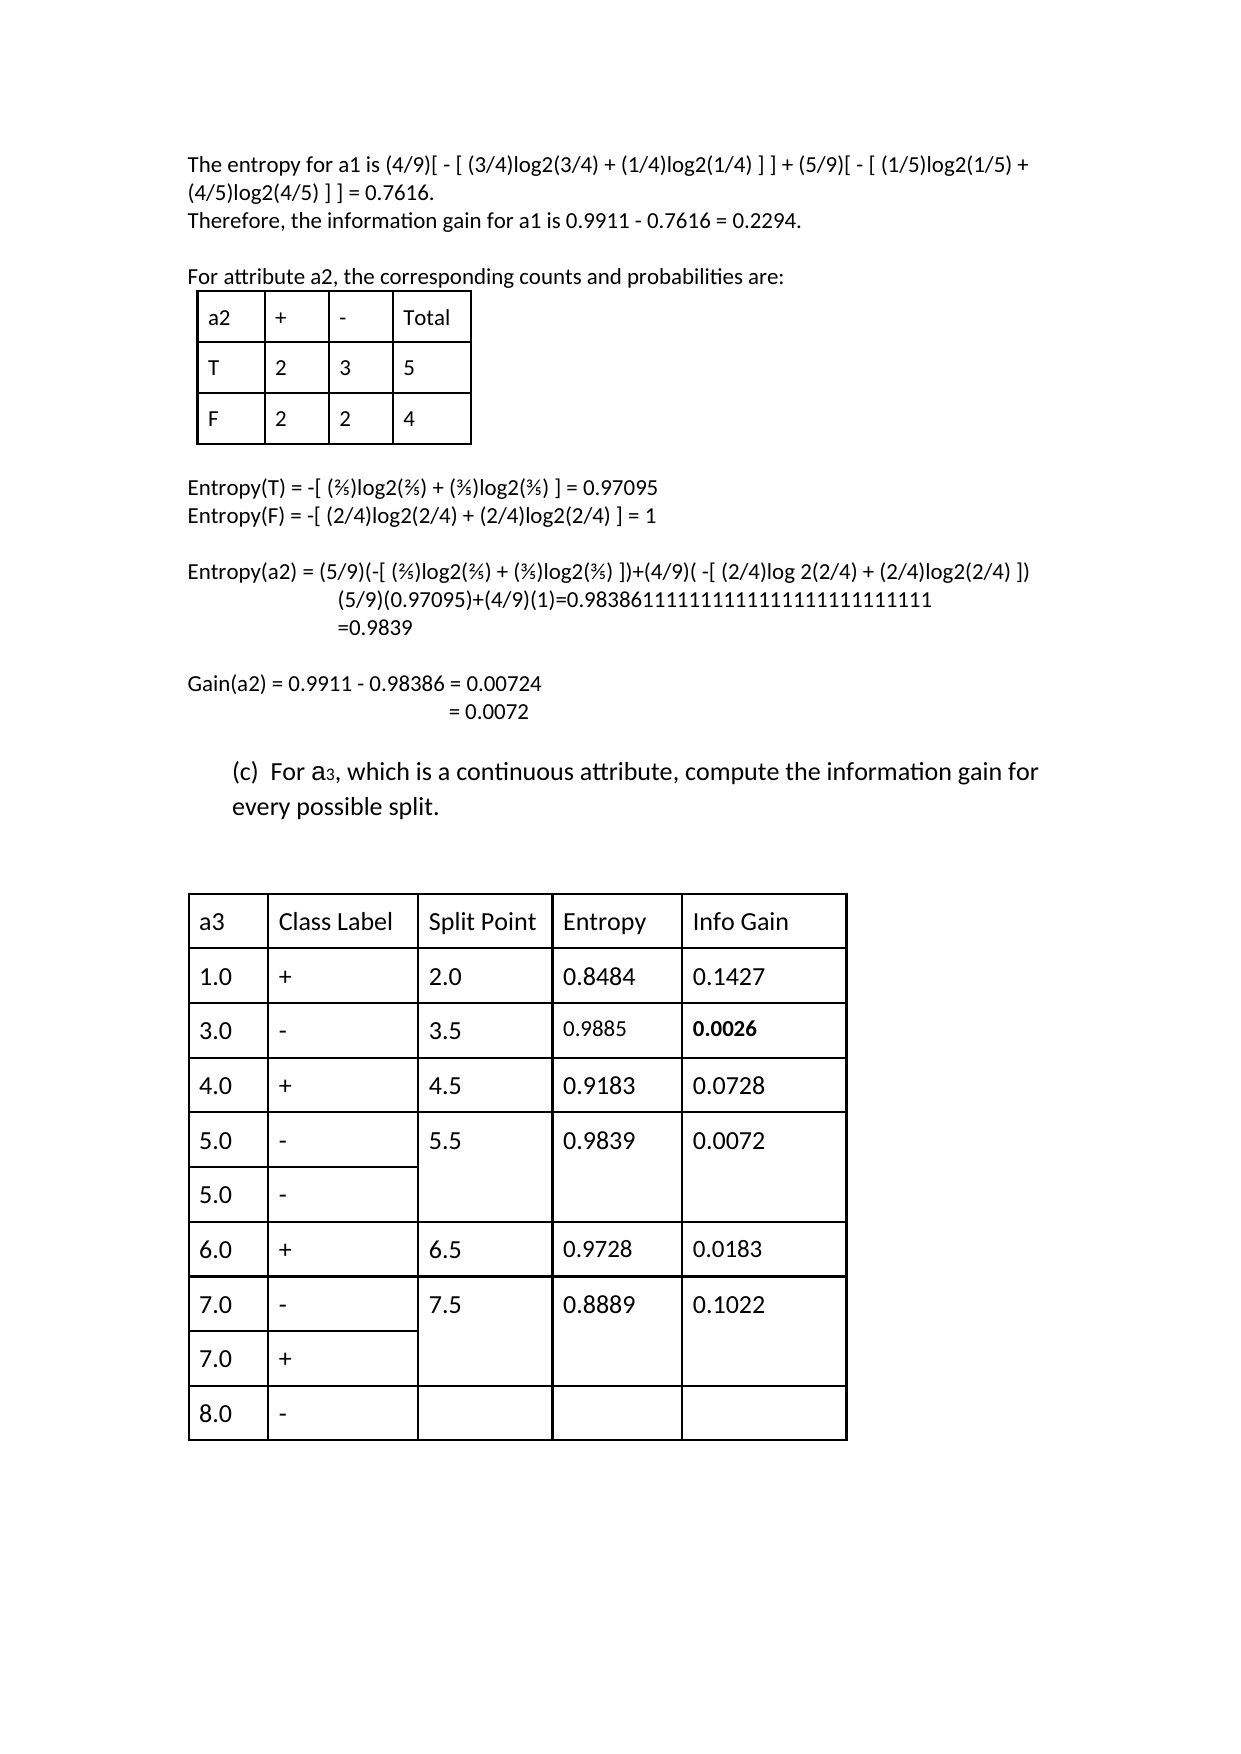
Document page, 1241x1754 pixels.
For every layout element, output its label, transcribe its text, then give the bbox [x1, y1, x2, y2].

table_cell 0.9183 [554, 1059, 681, 1111]
text Entropy(a2) = (5/9)(-[ (⅖)log2(⅖) + (⅗)log2(⅗) ])+(4/9)( -[ (2/4)log 2(2/4) + (2/4)log2(2/4) ]) [187, 557, 1059, 585]
table_cell + [269, 949, 417, 1002]
table_cell 0.9885 [554, 1004, 681, 1057]
table_cell 4.0 [190, 1059, 267, 1111]
table_cell 0.0728 [683, 1059, 845, 1111]
table_cell - [269, 1168, 417, 1221]
table_cell 5.0 [190, 1168, 267, 1221]
table_cell 3.5 [419, 1004, 551, 1057]
table_cell F [199, 394, 264, 443]
text = 0.0072 [187, 697, 1059, 725]
table_cell 4 [394, 394, 470, 443]
table_cell 7.5 [419, 1278, 551, 1385]
table_cell 2 [266, 343, 328, 392]
table_cell - [269, 1004, 417, 1057]
table_header Class Label [269, 895, 417, 947]
table_cell 7.0 [190, 1278, 267, 1330]
text Entropy(T) = -[ (⅖)log2(⅖) + (⅗)log2(⅗) ] = 0.97095 [187, 473, 1059, 501]
table_header Split Point [419, 895, 551, 947]
table_cell 8.0 [190, 1387, 267, 1439]
table_cell 0.9839 [554, 1113, 681, 1221]
table_cell [683, 1387, 845, 1439]
table_cell - [269, 1387, 417, 1439]
table_cell + [269, 1059, 417, 1111]
table_cell 0.1022 [683, 1278, 845, 1385]
table_header a3 [190, 895, 267, 947]
table_header + [266, 292, 328, 341]
table_cell 3 [330, 343, 392, 392]
table_cell [554, 1387, 681, 1439]
table_cell 0.8484 [554, 949, 681, 1002]
text Therefore, the information gain for a1 is 0.9911 - 0.7616 = 0.2294. [187, 206, 1059, 234]
table_cell 5.5 [419, 1113, 551, 1221]
table_cell - [269, 1278, 417, 1330]
table_cell + [269, 1223, 417, 1275]
table_cell 5 [394, 343, 470, 392]
table_cell 6.0 [190, 1223, 267, 1275]
table_cell [419, 1387, 551, 1439]
table_cell 0.0072 [683, 1113, 845, 1221]
table_cell 0.8889 [554, 1278, 681, 1385]
table_cell T [199, 343, 264, 392]
table_cell 4.5 [419, 1059, 551, 1111]
table_cell 7.0 [190, 1332, 267, 1385]
table_header a2 [199, 292, 264, 341]
text The entropy for a1 is (4/9)[ - [ (3/4)log2(3/4) + (1/4)log2(1/4) ] ] + (5/9)[ - [ (1/5)log2(1/5) + (4/5)log2(4/5) ] ] = 0.7616. [187, 150, 1059, 206]
text Entropy(F) = -[ (2/4)log2(2/4) + (2/4)log2(2/4) ] = 1 [187, 501, 1059, 529]
table_cell + [269, 1332, 417, 1385]
table_header Info Gain [683, 895, 845, 947]
table_cell - [269, 1113, 417, 1166]
table_cell 0.0183 [683, 1223, 845, 1275]
text (c) For a3, which is a continuous attribute, compute the information gain for every possible split. [232, 755, 1059, 821]
table_cell 5.0 [190, 1113, 267, 1166]
table_cell 2 [266, 394, 328, 443]
table_cell 6.5 [419, 1223, 551, 1275]
table_cell 0.0026 [683, 1004, 845, 1057]
text For attribute a2, the corresponding counts and probabilities are: [187, 262, 1059, 290]
table_cell 0.9728 [554, 1223, 681, 1275]
table_cell 2.0 [419, 949, 551, 1002]
text =0.9839 [262, 613, 1059, 641]
table_cell 2 [330, 394, 392, 443]
text Gain(a2) = 0.9911 - 0.98386 = 0.00724 [187, 669, 1059, 697]
table_header - [330, 292, 392, 341]
table_cell 0.1427 [683, 949, 845, 1002]
text (5/9)(0.97095)+(4/9)(1)=0.983861111111111111111111111111 [262, 585, 1059, 613]
table_cell 3.0 [190, 1004, 267, 1057]
table_cell 1.0 [190, 949, 267, 1002]
table_header Entropy [554, 895, 681, 947]
table_header Total [394, 292, 470, 341]
